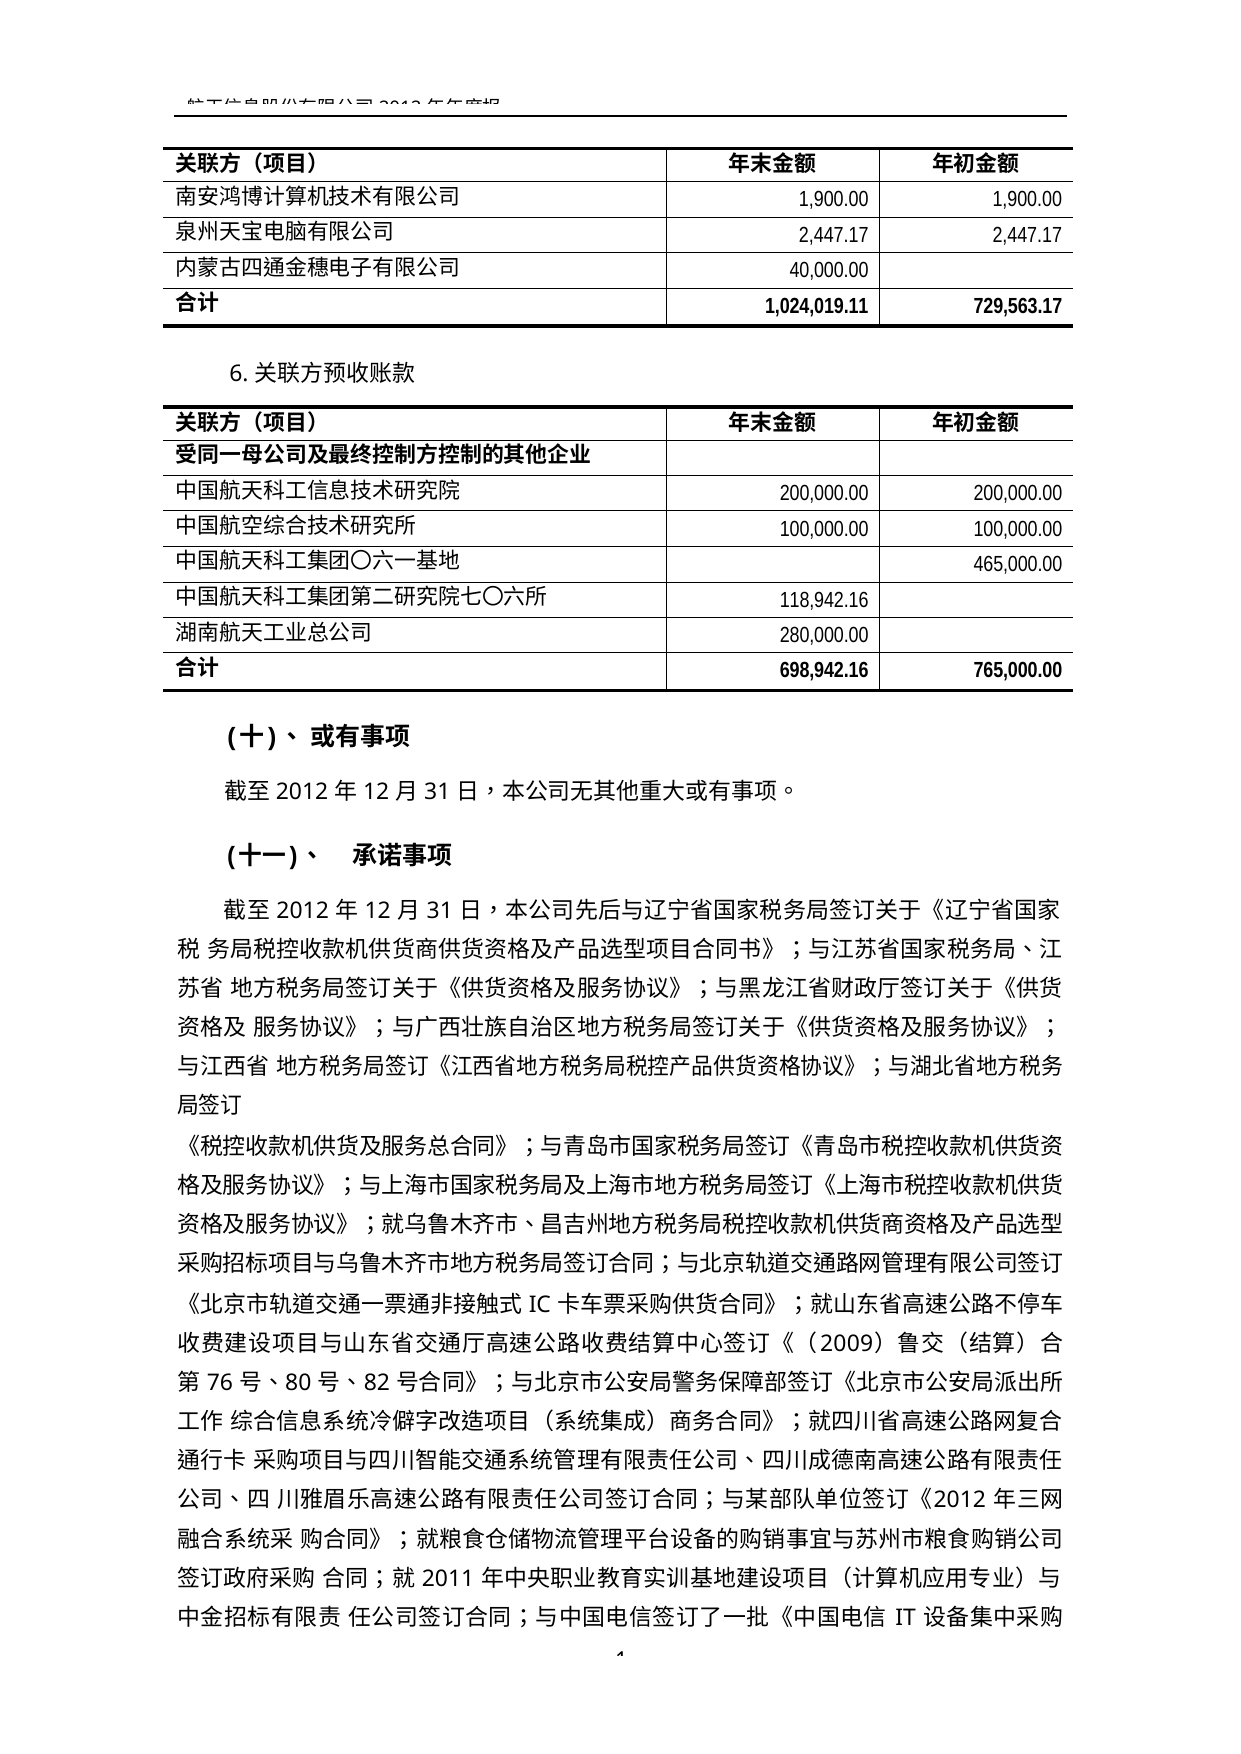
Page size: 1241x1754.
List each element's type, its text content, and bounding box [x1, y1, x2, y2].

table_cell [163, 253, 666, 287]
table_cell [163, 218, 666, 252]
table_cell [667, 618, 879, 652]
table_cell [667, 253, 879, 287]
text 截至 2012 年 12 月 31 日，本公司先后与辽宁省国家税务局签订关于《辽宁省国家税 务局税控收款机供货商供货资格及产品选型项目合同书》；与江苏省国家税务局、江苏省 地方税务局签订关于《供货资格及服务协议》；与黑龙江省财政厅签订关于《供货资格及 服务协议》；与广西壮族自治区地方税务局签订关于《供货资格及服务协议》；与江西省 地方税务局签订《江西省地方税务局税控产品供货资格协议》；与湖北省地方税务局签订 [177, 894, 1063, 1121]
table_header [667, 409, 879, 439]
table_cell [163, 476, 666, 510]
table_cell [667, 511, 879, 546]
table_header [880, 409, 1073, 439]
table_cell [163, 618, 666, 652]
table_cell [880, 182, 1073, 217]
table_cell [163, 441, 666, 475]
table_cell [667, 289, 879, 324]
subtitle (十一)、 承诺事项 [224, 838, 1075, 872]
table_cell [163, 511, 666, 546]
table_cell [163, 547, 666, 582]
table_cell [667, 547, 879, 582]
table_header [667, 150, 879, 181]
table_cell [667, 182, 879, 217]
text 6. 关联方预收账款 [229, 357, 1075, 388]
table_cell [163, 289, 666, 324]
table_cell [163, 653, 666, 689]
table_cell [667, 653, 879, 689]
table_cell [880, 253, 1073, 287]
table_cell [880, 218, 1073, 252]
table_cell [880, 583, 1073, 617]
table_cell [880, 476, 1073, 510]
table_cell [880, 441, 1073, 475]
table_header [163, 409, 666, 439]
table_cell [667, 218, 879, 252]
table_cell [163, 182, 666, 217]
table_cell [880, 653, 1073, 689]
subtitle (十)、 或有事项 [224, 719, 1075, 753]
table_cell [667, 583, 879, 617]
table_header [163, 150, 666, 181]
text 截至 2012 年 12 月 31 日，本公司无其他重大或有事项。 [224, 775, 1075, 806]
text 《税控收款机供货及服务总合同》；与青岛市国家税务局签订《青岛市税控收款机供货资 格及服务协议》；与上海市国家税务局及上海市地方税务局签订《上海市税控收款机供货 资格及服务协议》；就乌鲁木齐市、昌吉州地方税务局税控收款机供货商资格及产品选型 采购招标项目与乌鲁木齐市地方税务局签订合同；与北京轨道交通路网管理有限公司签订 [177, 1130, 1063, 1278]
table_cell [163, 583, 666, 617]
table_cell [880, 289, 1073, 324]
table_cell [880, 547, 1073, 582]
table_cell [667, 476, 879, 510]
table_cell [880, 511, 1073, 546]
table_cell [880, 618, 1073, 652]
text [177, 1288, 1063, 1632]
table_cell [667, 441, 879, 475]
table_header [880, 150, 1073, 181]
